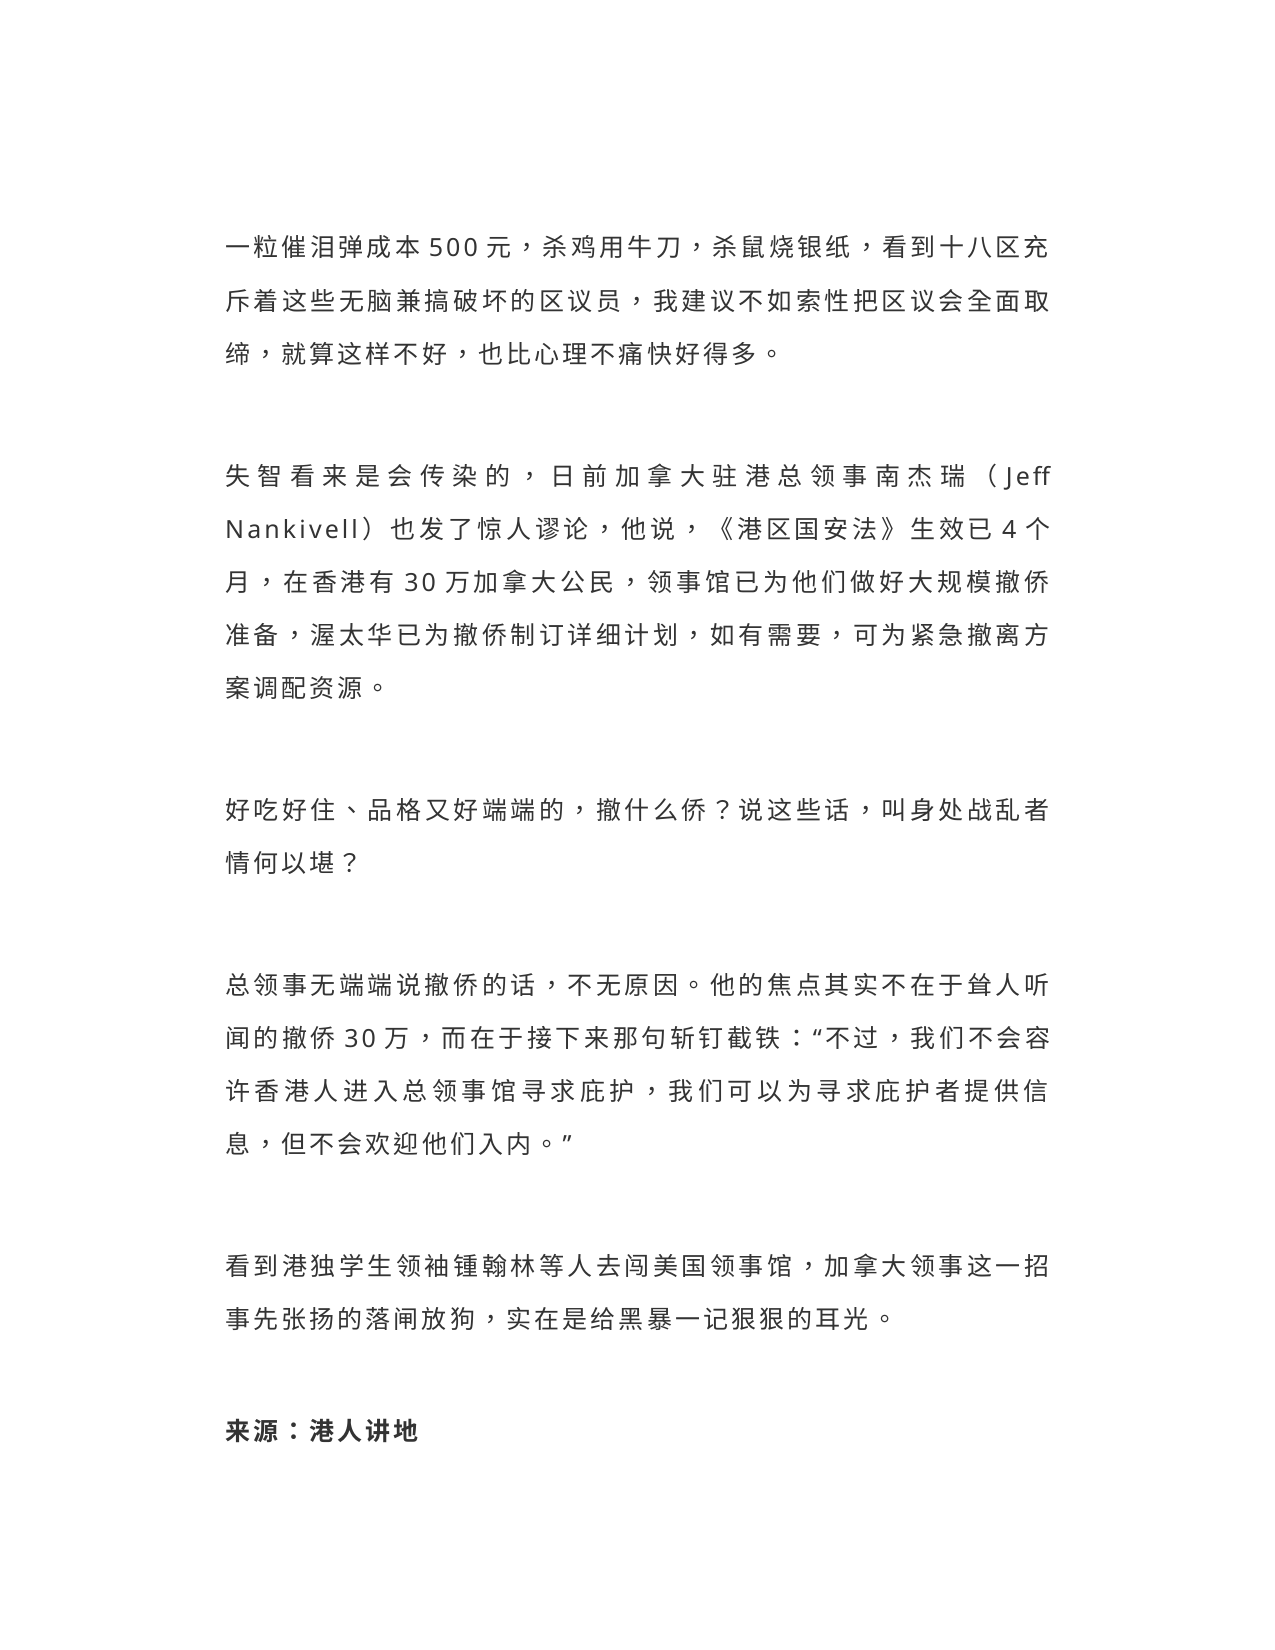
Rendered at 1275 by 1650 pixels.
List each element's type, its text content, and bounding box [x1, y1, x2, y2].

text 总领事无端端说撤侨的话，不无原因。他的焦点其实不在于耸人听闻的撤侨30万，而在于接下来那句斩钉截铁：“不过，我们不会容许香港人进入总领事馆寻求庇护，我们可以为寻求庇护者提供信息，但不会欢迎他们入内。” [225, 948, 1050, 1161]
text 好吃好住、品格又好端端的，撤什么侨？说这些话，叫身处战乱者情何以堪？ [225, 773, 1050, 880]
text 失智看来是会传染的，日前加拿大驻港总领事南杰瑞（Jeff Nankivell）也发了惊人谬论，他说，《港区国安法》生效已4个月，在香港有30万加拿大公民，领事馆已为他们做好大规模撤侨准备，渥太华已为撤侨制订详细计划，如有需要，可为紧急撤离方案调配资源。 [225, 439, 1050, 705]
text 来源：港人讲地 [225, 1405, 1050, 1447]
text 看到港独学生领袖锺翰林等人去闯美国领事馆，加拿大领事这一招事先张扬的落闸放狗，实在是给黑暴一记狠狠的耳光。 [225, 1230, 1050, 1336]
text 一粒催泪弹成本500元，杀鸡用牛刀，杀鼠烧银纸，看到十八区充斥着这些无脑兼搞破坏的区议员，我建议不如索性把区议会全面取缔，就算这样不好，也比心理不痛快好得多。 [225, 211, 1050, 370]
